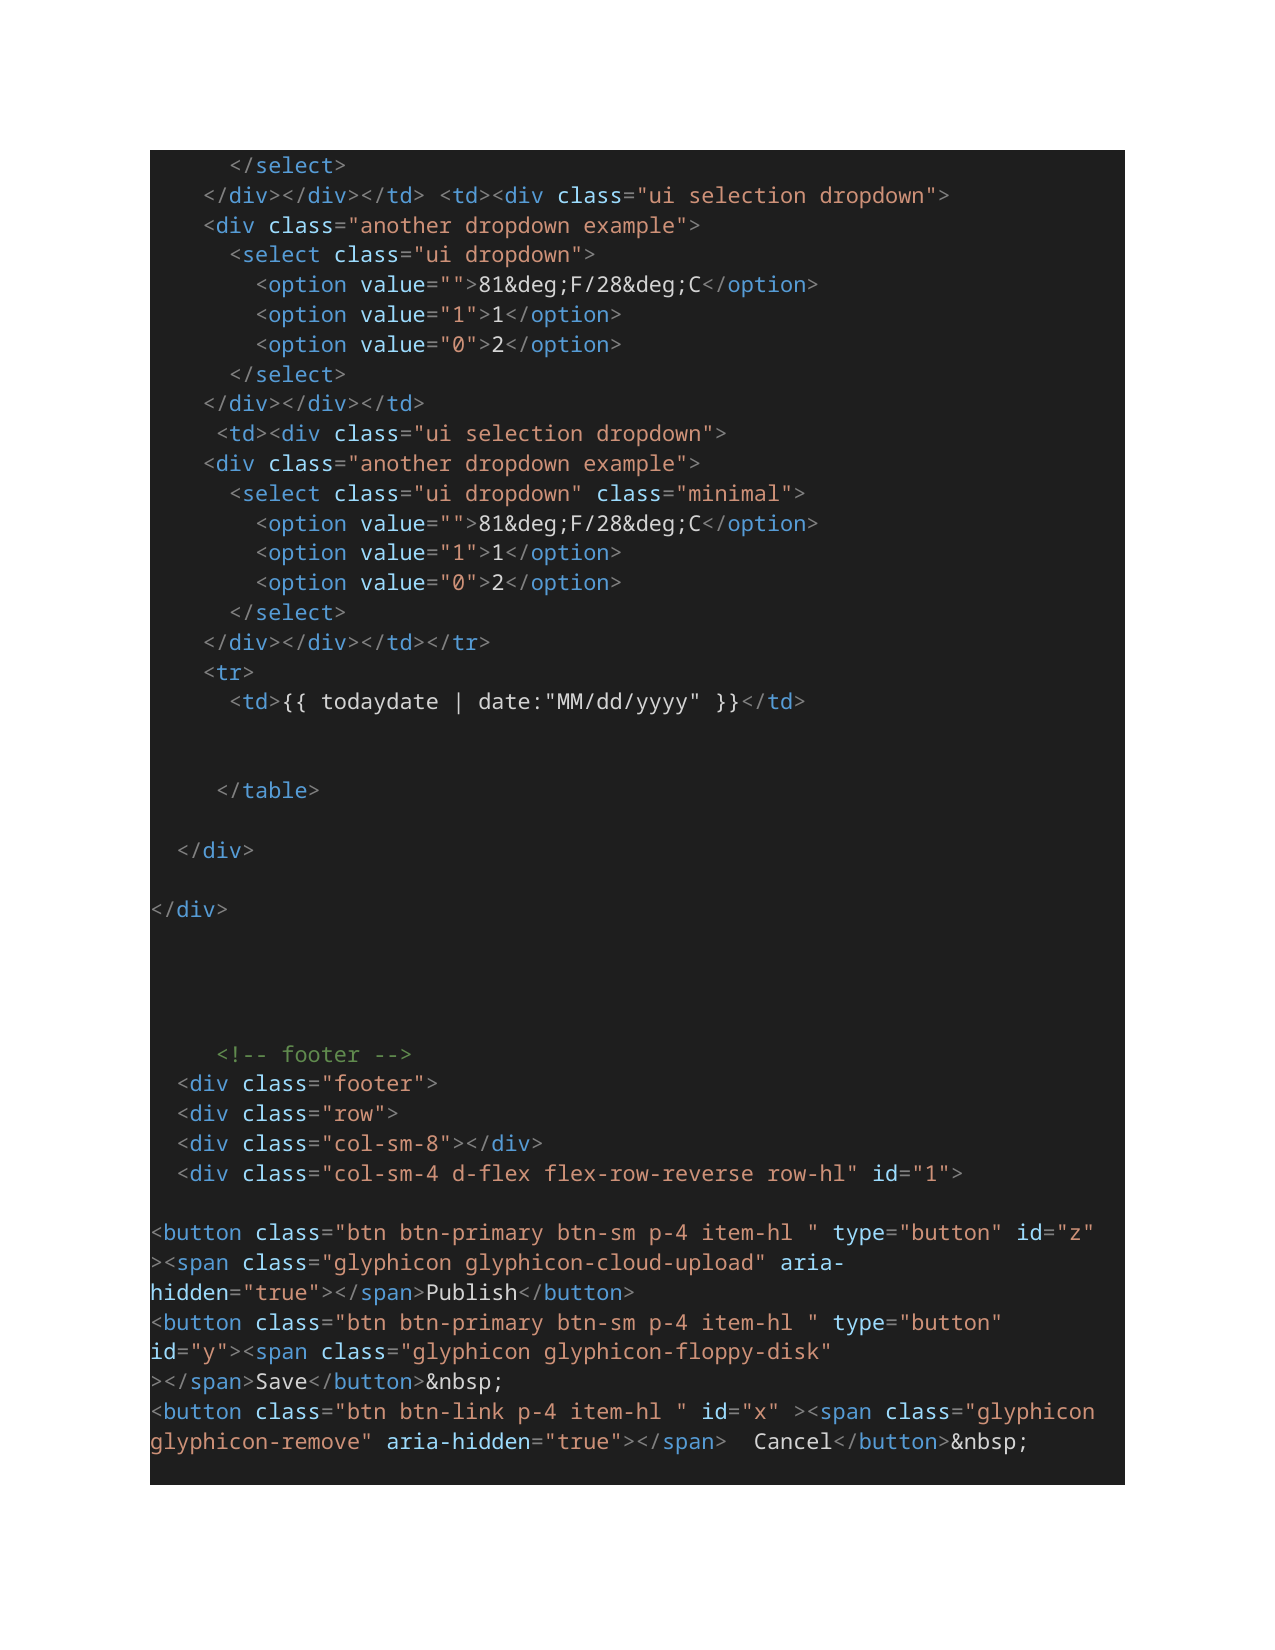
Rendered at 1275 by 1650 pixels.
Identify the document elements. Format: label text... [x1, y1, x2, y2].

text </select> [150, 150, 1125, 180]
text <tr> [150, 656, 1125, 686]
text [150, 269, 1125, 299]
text </div> [150, 835, 1125, 865]
text </select> [150, 358, 1125, 388]
text <option value="0">2</option> [150, 567, 1125, 597]
text <button class="btn btn-primary btn-sm p-4 item-hl " type="button" id="z" ><span class="glyphicon glyphicon-cloud-upload" aria-hidden="true"></span>Publish</button> [150, 1217, 1125, 1307]
text <!-- footer --> [150, 1038, 1125, 1068]
text <div class="footer"> [150, 1068, 1125, 1098]
text </div> [150, 894, 1125, 924]
text </div></div></td> [150, 388, 1125, 418]
text <select class="ui dropdown"> [150, 239, 1125, 269]
text </div></div></td> <td><div class="ui selection dropdown"> [150, 180, 1125, 209]
text <option value="1">1</option> [150, 299, 1125, 329]
text <div class="row"> [150, 1098, 1125, 1128]
text <option value="">81&deg;F/28&deg;C</option> [150, 507, 1125, 537]
text <div class="another dropdown example"> [150, 448, 1125, 478]
text <option value="0">2</option> [150, 329, 1125, 358]
text </table> [150, 775, 1125, 805]
text <div class="col-sm-4 d-flex flex-row-reverse row-hl" id="1"> [150, 1158, 1125, 1187]
text <div class="col-sm-8"></div> [150, 1128, 1125, 1158]
text <option value="1">1</option> [150, 537, 1125, 567]
text </select> [150, 597, 1125, 627]
text <button class="btn btn-primary btn-sm p-4 item-hl " type="button" id="y"><span class="glyphicon glyphicon-floppy-disk" ></span>Save</button>&nbsp; [150, 1307, 1125, 1396]
text <button class="btn btn-link p-4 item-hl " id="x" ><span class="glyphicon glyphicon-remove" aria-hidden="true"></span> Cancel</button>&nbsp; [150, 1396, 1125, 1456]
text <select class="ui dropdown" class="minimal"> [150, 478, 1125, 507]
text </div></div></td></tr> [150, 627, 1125, 656]
text <td>{{ todaydate | date:"MM/dd/yyyy" }}</td> [150, 686, 1125, 716]
text <div class="another dropdown example"> [150, 209, 1125, 239]
text <td><div class="ui selection dropdown"> [150, 418, 1125, 448]
